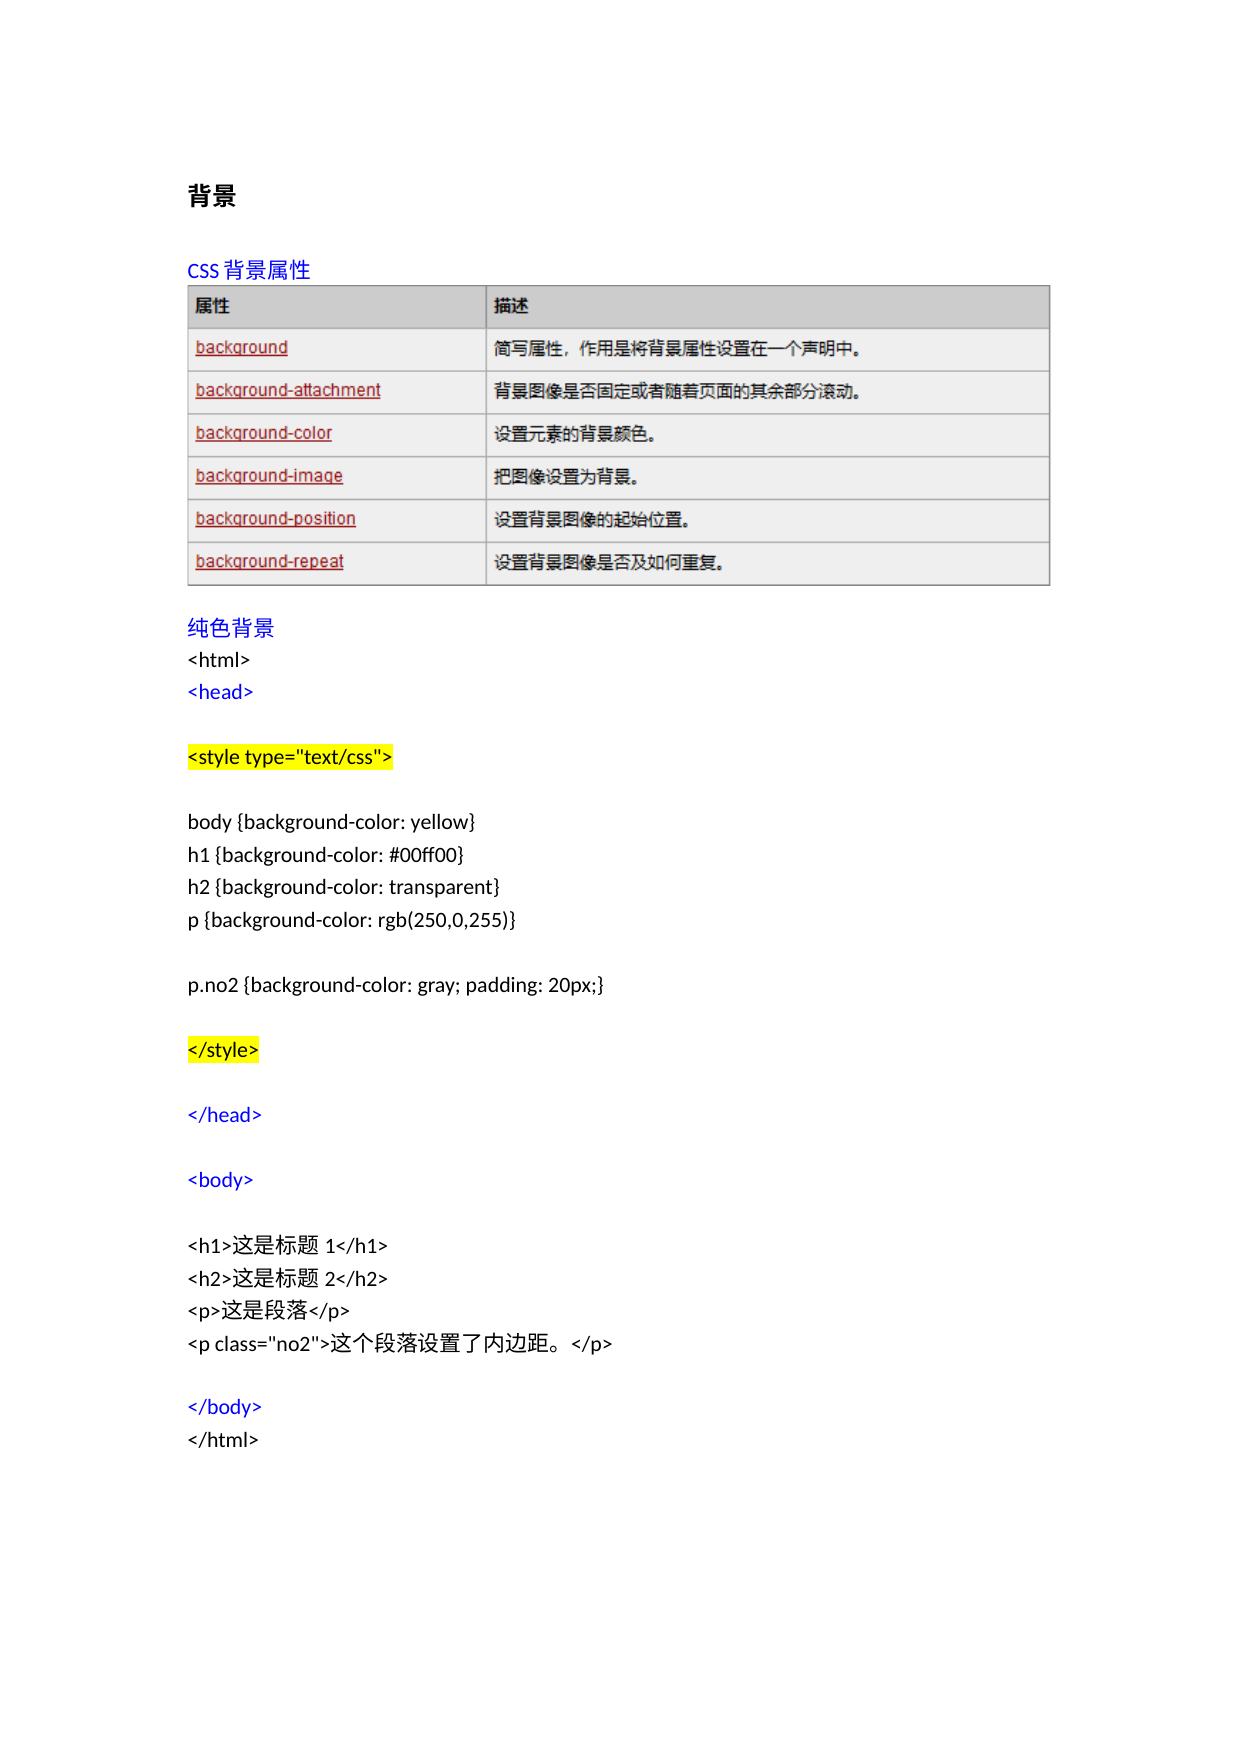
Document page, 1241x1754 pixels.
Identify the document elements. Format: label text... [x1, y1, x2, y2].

text 纯色背景 [187, 611, 1053, 643]
text h2 {background-color: transparent} [187, 871, 1053, 903]
text </body> [187, 1391, 1053, 1423]
text <p>这是段落</p> [187, 1293, 1053, 1326]
text </html> [187, 1423, 1053, 1456]
text p.no2 {background-color: gray; padding: 20px;} [187, 968, 1053, 1001]
text <h1>这是标题 1</h1> [187, 1228, 1053, 1261]
title 背景 [187, 162, 1053, 227]
text <style type="text/css"> [187, 741, 1053, 773]
picture [187, 285, 1052, 586]
text <head> [187, 676, 1053, 708]
text <html> [187, 643, 1053, 676]
text h1 {background-color: #00ff00} [187, 838, 1053, 871]
text p {background-color: rgb(250,0,255)} [187, 903, 1053, 936]
text <p class="no2">这个段落设置了内边距。</p> [187, 1326, 1053, 1358]
text CSS背景属性 [187, 253, 1053, 286]
text </head> [187, 1098, 1053, 1131]
text <h2>这是标题 2</h2> [187, 1261, 1053, 1293]
text </style> [187, 1033, 1053, 1066]
text body {background-color: yellow} [187, 806, 1053, 838]
text <body> [187, 1163, 1053, 1196]
